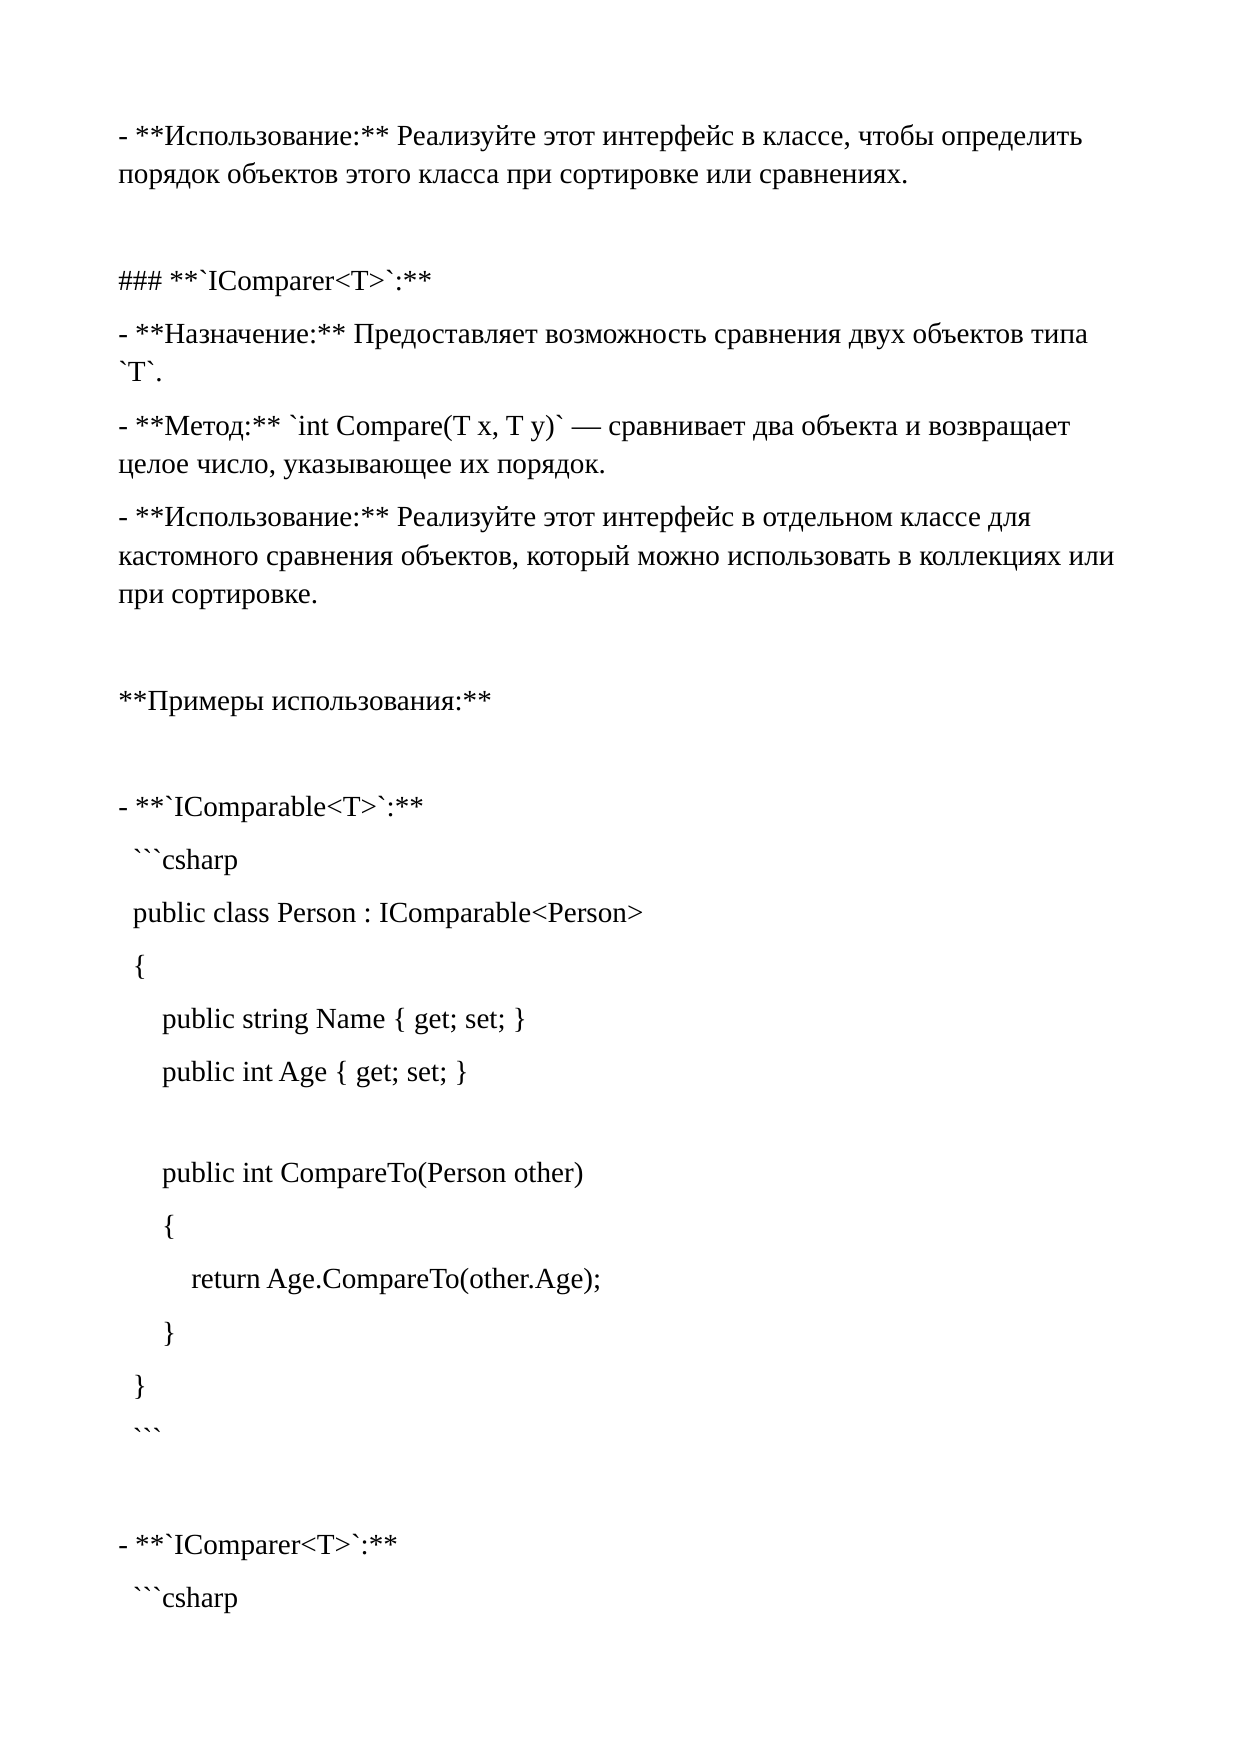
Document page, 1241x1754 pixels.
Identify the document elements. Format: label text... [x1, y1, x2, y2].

text - **`IComparable<T>`:** [118, 789, 1122, 822]
text public int CompareTo(Person other) [118, 1155, 1122, 1189]
text return Age.CompareTo(other.Age); [118, 1262, 1122, 1295]
text } [118, 1368, 1122, 1401]
text ``` [118, 1421, 1122, 1454]
text - **Использование:** Реализуйте этот интерфейс в классе, чтобы определить порядок объектов этого класса при сортировке или сравнениях. [118, 118, 1122, 190]
text - **`IComparer<T>`:** [118, 1527, 1122, 1561]
text - **Назначение:** Предоставляет возможность сравнения двух объектов типа `T`. [118, 316, 1122, 388]
text public class Person : IComparable<Person> [118, 895, 1122, 929]
text { [118, 1208, 1122, 1242]
text { [118, 948, 1122, 982]
text ### **`IComparer<T>`:** [118, 263, 1122, 296]
text **Примеры использования:** [118, 683, 1122, 716]
text - **Использование:** Реализуйте этот интерфейс в отдельном классе для кастомного сравнения объектов, который можно использовать в коллекциях или при сортировке. [118, 499, 1122, 610]
text public string Name { get; set; } [118, 1001, 1122, 1035]
text ```csharp [118, 842, 1122, 876]
text public int Age { get; set; } [118, 1054, 1122, 1088]
text ```csharp [118, 1580, 1122, 1614]
text - **Метод:** `int Compare(T x, T y)` — сравнивает два объекта и возвращает целое число, указывающее их порядок. [118, 408, 1122, 480]
text } [118, 1315, 1122, 1348]
